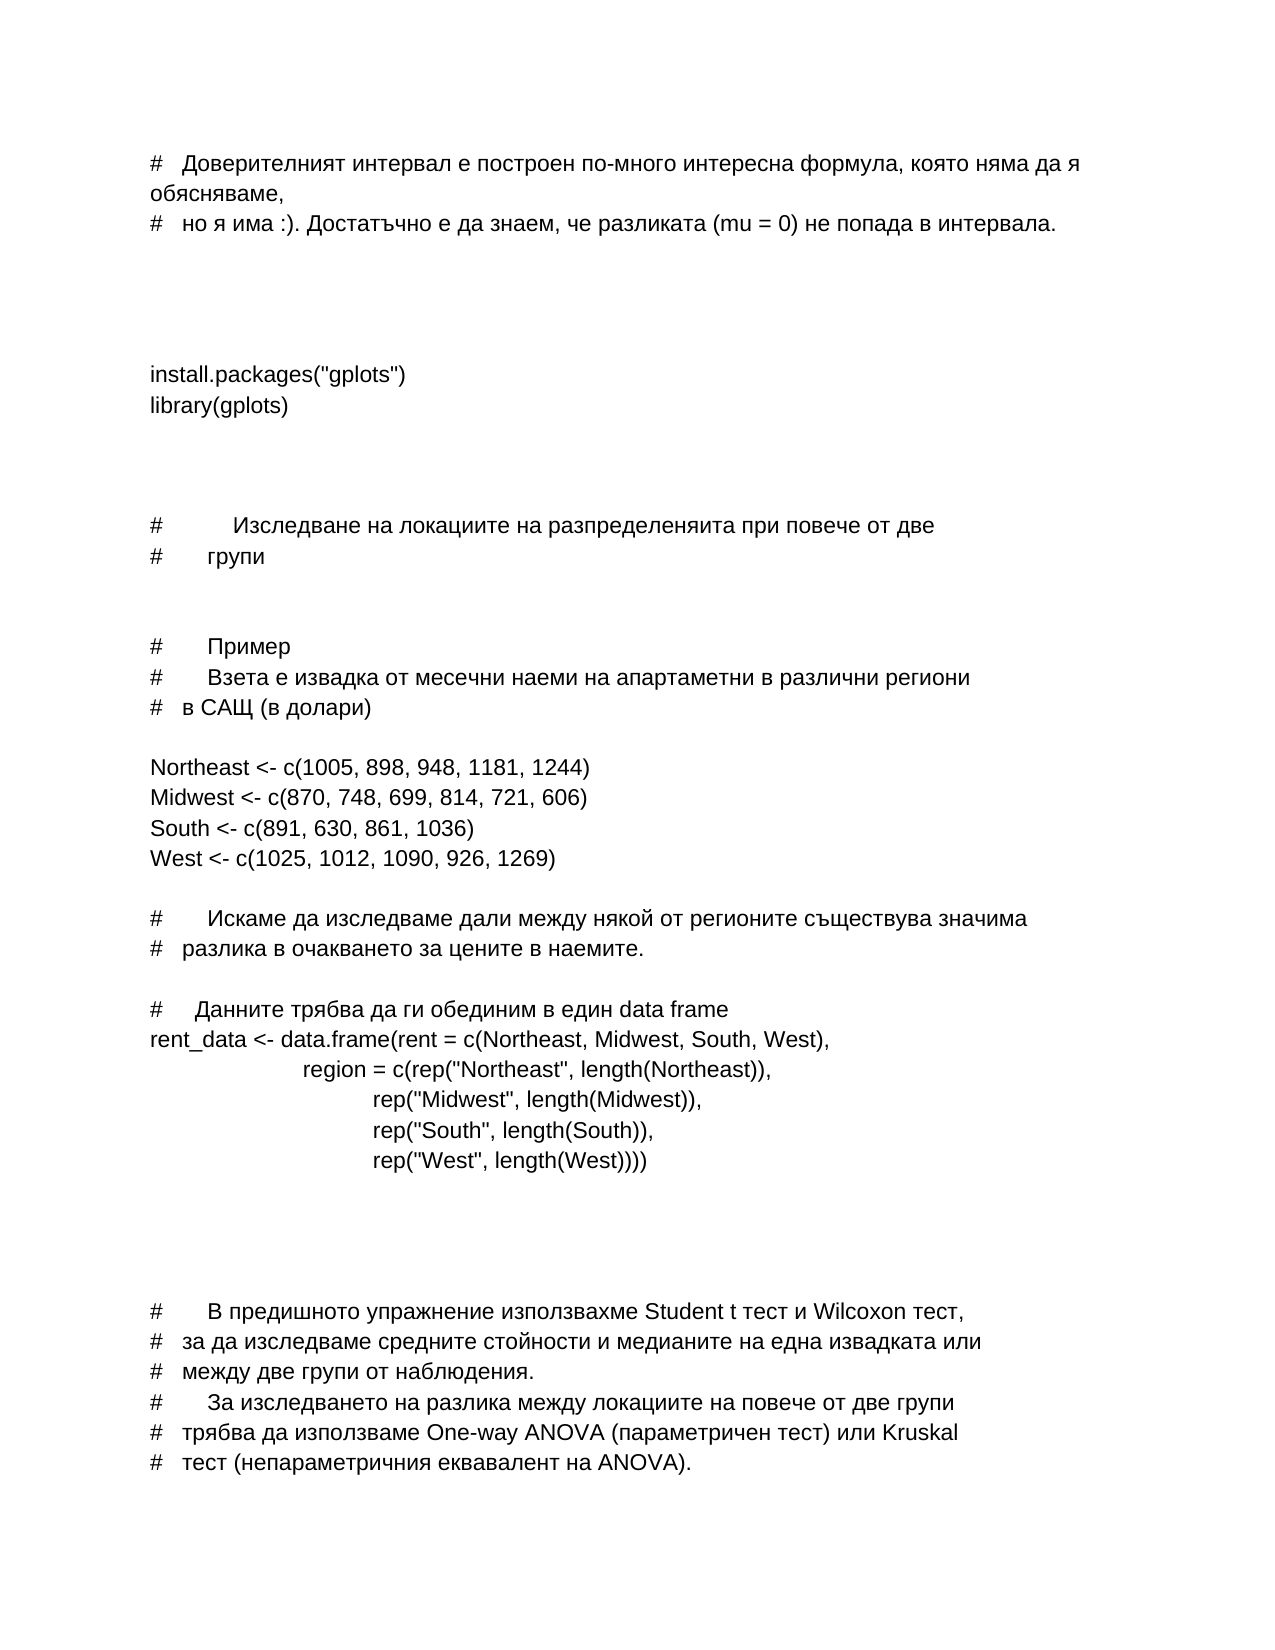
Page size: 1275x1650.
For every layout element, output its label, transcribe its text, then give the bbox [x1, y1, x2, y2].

text # трябва да използваме One-way ANOVA (параметричен тест) или Kruskal [150, 1419, 1125, 1445]
text # Изследване на локациите на разпределеняита при повече от две [150, 512, 1125, 539]
text rent_data <- data.frame(rent = c(Northeast, Midwest, South, West), [150, 1026, 1125, 1052]
text South <- c(891, 630, 861, 1036) [150, 814, 1125, 841]
text region = c(rep("Northeast", length(Northeast)), [150, 1056, 1125, 1083]
text # Данните трябва да ги обединим в един data frame [150, 996, 1125, 1022]
text rep("West", length(West)))) [150, 1147, 1125, 1173]
text West <- c(1025, 1012, 1090, 926, 1269) [150, 845, 1125, 871]
text # между две групи от наблюдения. [150, 1358, 1125, 1385]
text # но я има :). Достатъчно е да знаем, че разликата (mu = 0) не попада в интервала. [150, 210, 1125, 237]
text # Искаме да изследваме дали между някой от регионите съществува значима [150, 905, 1125, 932]
text library(gplots) [150, 392, 1125, 418]
text install.packages("gplots") [150, 361, 1125, 388]
text rep("South", length(South)), [150, 1117, 1125, 1143]
text # за да изследваме средните стойности и медианите на една извадката или [150, 1328, 1125, 1354]
text # В предишното упражнение използвахме Student t тест и Wilcoxon тест, [150, 1298, 1125, 1324]
text # в САЩ (в долари) [150, 694, 1125, 720]
text rep("Midwest", length(Midwest)), [150, 1086, 1125, 1113]
text # групи [150, 543, 1125, 569]
text # Взета е извадка от месечни наеми на апартаметни в различни региони [150, 663, 1125, 690]
text # Доверителният интервал е построен по-много интересна формула, която няма да я обясняваме, [150, 150, 1125, 207]
text # За изследването на разлика между локациите на повече от две групи [150, 1388, 1125, 1415]
text Northeast <- c(1005, 898, 948, 1181, 1244) [150, 754, 1125, 781]
text Midwest <- c(870, 748, 699, 814, 721, 606) [150, 784, 1125, 811]
text # разлика в очакването за цените в наемите. [150, 935, 1125, 962]
text # Пример [150, 633, 1125, 660]
text # тест (непараметричния еквавалент на ANOVA). [150, 1449, 1125, 1475]
